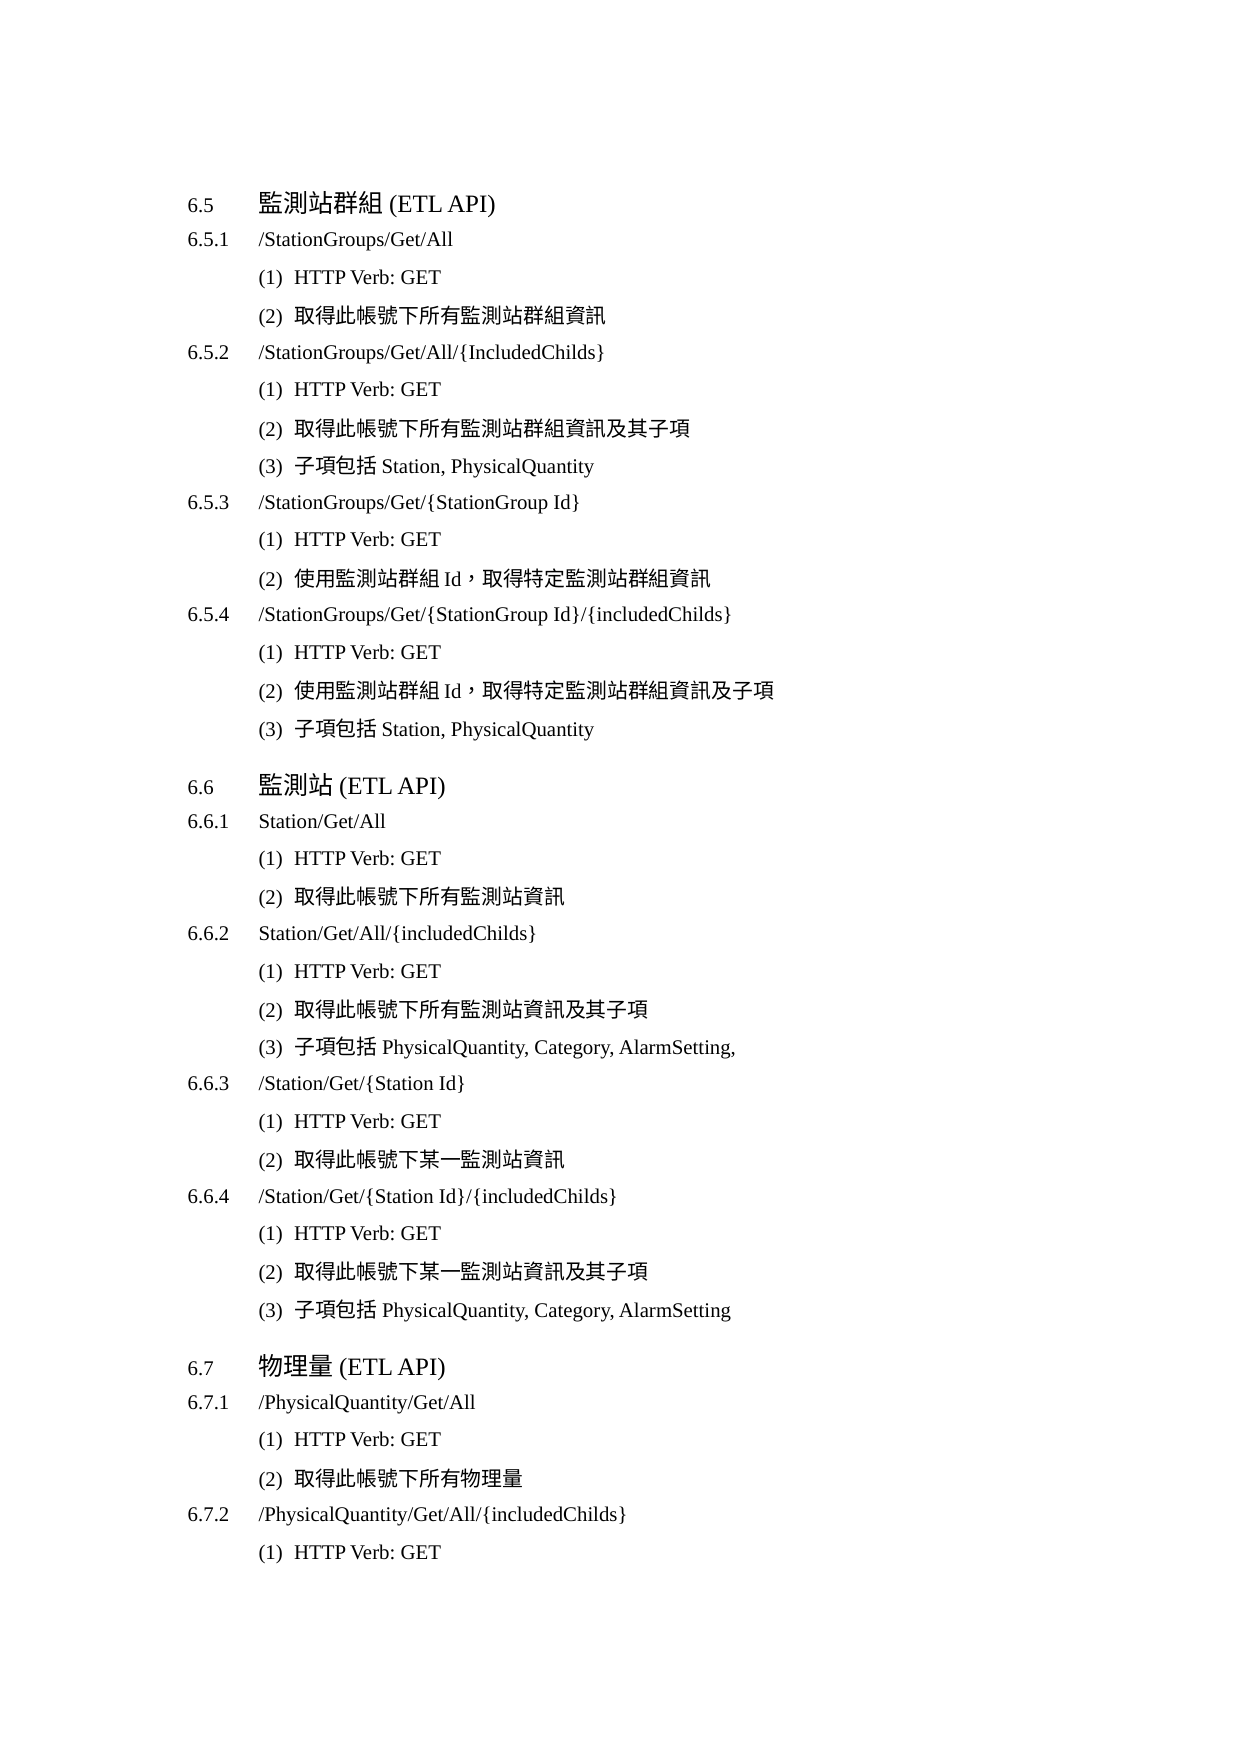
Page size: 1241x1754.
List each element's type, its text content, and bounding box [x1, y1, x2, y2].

text /StationGroups/Get/{StationGroup Id} [187, 483, 1053, 521]
text /StationGroups/Get/All [187, 221, 1053, 258]
text Station/Get/All [187, 802, 1053, 839]
text 子項包括 PhysicalQuantity, Category, AlarmSetting, [258, 1027, 1053, 1064]
text 取得此帳號下某一監測站資訊 [258, 1139, 1053, 1177]
text 取得此帳號下所有監測站資訊 [258, 877, 1053, 914]
text HTTP Verb: GET [258, 952, 1053, 989]
text 子項包括Station, PhysicalQuantity [258, 446, 1053, 483]
text 取得此帳號下所有監測站群組資訊及其子項 [258, 408, 1053, 446]
text /StationGroups/Get/All/{IncludedChilds} [187, 333, 1053, 371]
text HTTP Verb: GET [258, 1533, 1053, 1571]
text /PhysicalQuantity/Get/All/{includedChilds} [187, 1496, 1053, 1533]
text HTTP Verb: GET [258, 258, 1053, 296]
text HTTP Verb: GET [258, 1214, 1053, 1252]
text HTTP Verb: GET [258, 371, 1053, 408]
text HTTP Verb: GET [258, 633, 1053, 671]
text /Station/Get/{Station Id} [187, 1064, 1053, 1102]
text 使用監測站群組Id，取得特定監測站群組資訊 [258, 558, 1053, 596]
text /StationGroups/Get/{StationGroup Id}/{includedChilds} [187, 596, 1053, 633]
text 子項包括 PhysicalQuantity, Category, AlarmSetting [258, 1289, 1053, 1327]
text /Station/Get/{Station Id}/{includedChilds} [187, 1177, 1053, 1214]
text 取得此帳號下所有監測站資訊及其子項 [258, 989, 1053, 1027]
text HTTP Verb: GET [258, 1102, 1053, 1139]
text 監測站 (ETL API) [187, 764, 1053, 802]
text 監測站群組 (ETL API) [187, 183, 1053, 221]
text HTTP Verb: GET [258, 521, 1053, 558]
text Station/Get/All/{includedChilds} [187, 914, 1053, 952]
text 取得此帳號下某一監測站資訊及其子項 [258, 1252, 1053, 1289]
text HTTP Verb: GET [258, 839, 1053, 877]
text 物理量 (ETL API) [187, 1346, 1053, 1383]
text HTTP Verb: GET [258, 1421, 1053, 1458]
text 取得此帳號下所有監測站群組資訊 [258, 296, 1053, 333]
text 子項包括Station, PhysicalQuantity [258, 708, 1053, 746]
text /PhysicalQuantity/Get/All [187, 1383, 1053, 1421]
text 使用監測站群組Id，取得特定監測站群組資訊及子項 [258, 671, 1053, 708]
text 取得此帳號下所有物理量 [258, 1458, 1053, 1496]
